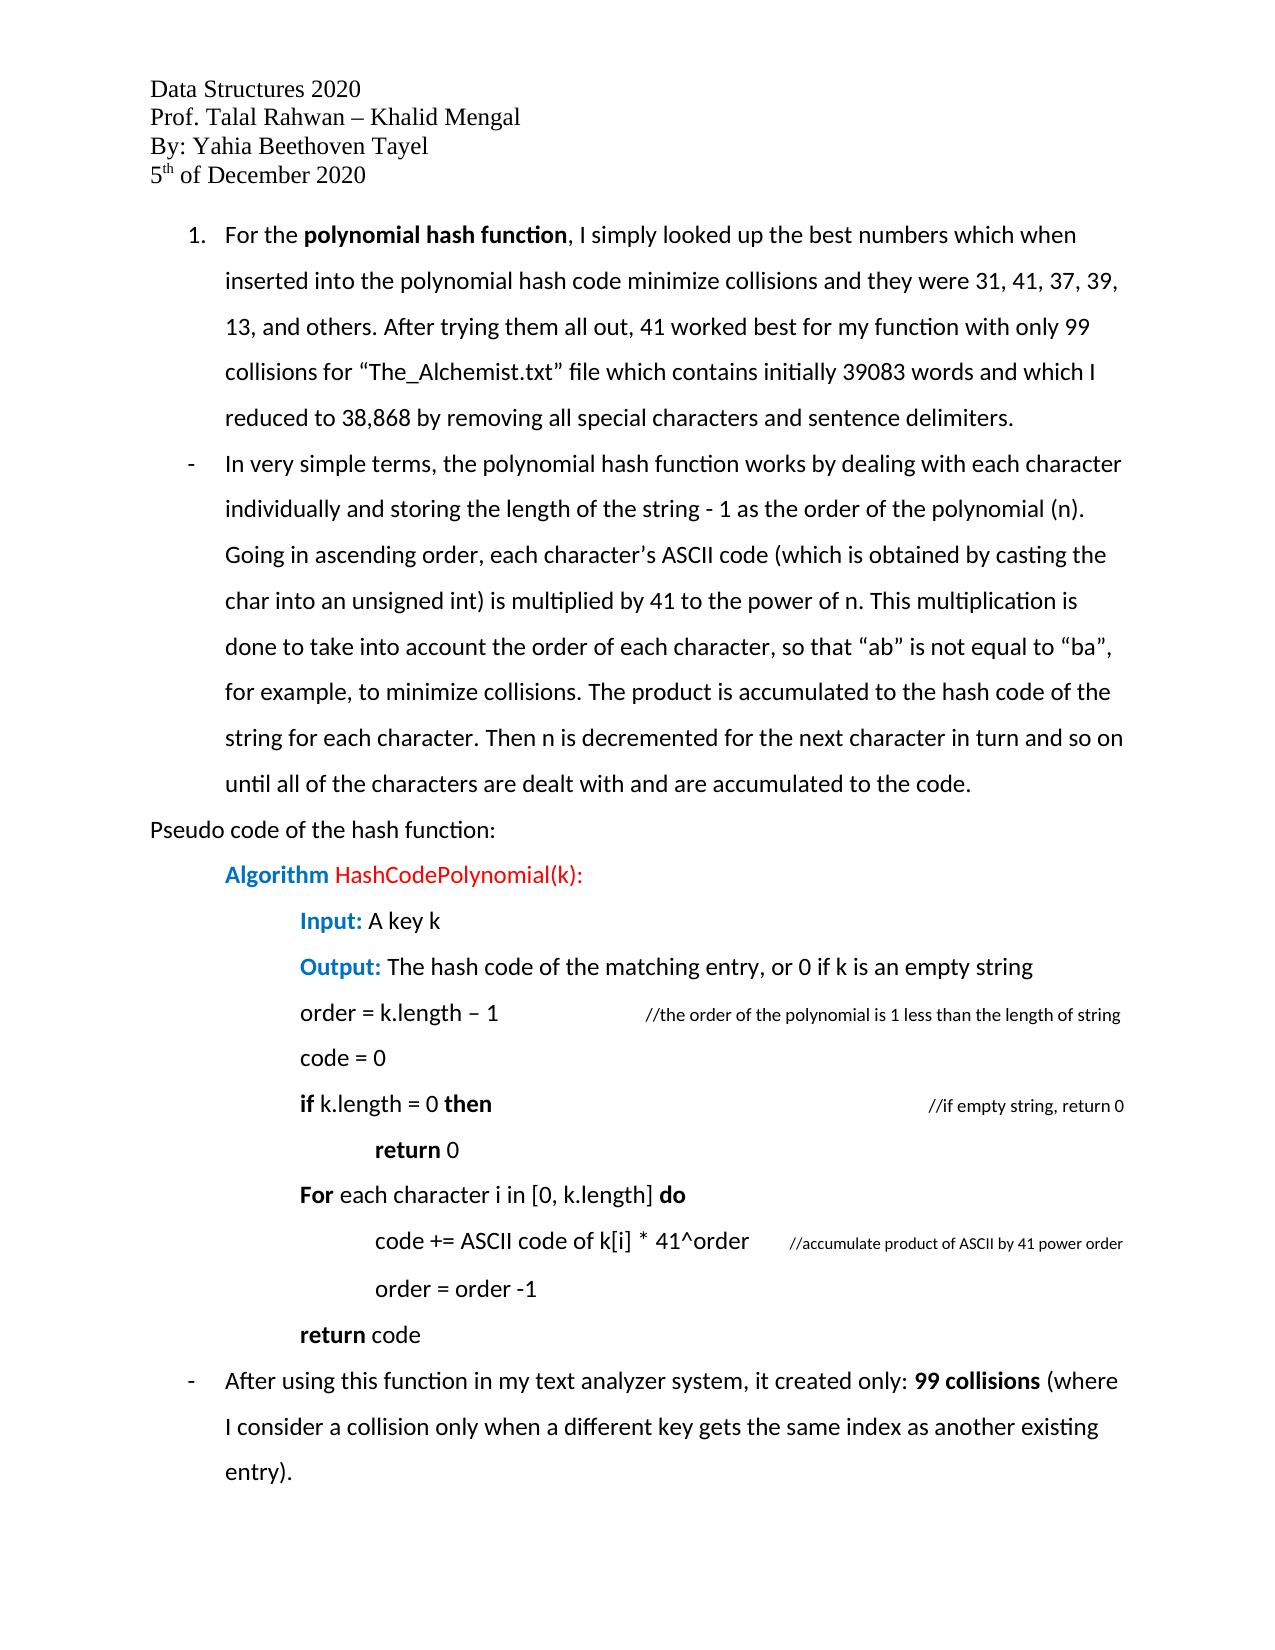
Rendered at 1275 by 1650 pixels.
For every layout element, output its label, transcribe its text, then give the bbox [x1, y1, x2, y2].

list In very simple terms, the polynomial hash function works by dealing with each character individually and storing the length of the string - 1 as the order of the polynomial (n). Going in ascending order, each character’s ASCII code (which is obtained by casting the char into an unsigned int) is multiplied by 41 to the power of n. This multiplication is done to take into account the order of each character, so that “ab” is not equal to “ba”, for example, to minimize collisions. The product is accumulated to the hash code of the string for each character. Then n is decremented for the next character in turn and so on until all of the characters are dealt with and are accumulated to the code. [187, 448, 1125, 798]
list For each character i in [0, k.length] do [225, 1179, 1125, 1210]
list order = k.length – 1 //the order of the polynomial is 1 less than the length of string [225, 997, 1125, 1027]
list After using this function in my text analyzer system, it created only: 99 collisions (where I consider a collision only when a different key gets the same index as another existing entry). [187, 1365, 1125, 1487]
list For the polynomial hash function, I simply looked up the best numbers which when inserted into the polynomial hash code minimize collisions and they were 31, 41, 37, 39, 13, and others. After trying them all out, 41 worked best for my function with only 99 collisions for “The_Alchemist.txt” file which contains initially 39083 words and which I reduced to 38,868 by removing all special characters and sentence delimiters. [187, 219, 1125, 433]
list Algorithm HashCodePolynomial(k): [225, 859, 1125, 890]
list Output: The hash code of the matching entry, or 0 if k is an empty string [225, 951, 1125, 981]
list return code [225, 1319, 1125, 1350]
list Input: A key k [225, 905, 1125, 936]
list if k.length = 0 then //if empty string, return 0 [225, 1088, 1125, 1119]
list order = order -1 [225, 1274, 1125, 1304]
list return 0 [225, 1134, 1125, 1164]
list code = 0 [225, 1042, 1125, 1073]
text Pseudo code of the hash function: [150, 814, 1125, 844]
list code += ASCII code of k[i] * 41^order //accumulate product of ASCII by 41 power order [225, 1225, 1125, 1256]
